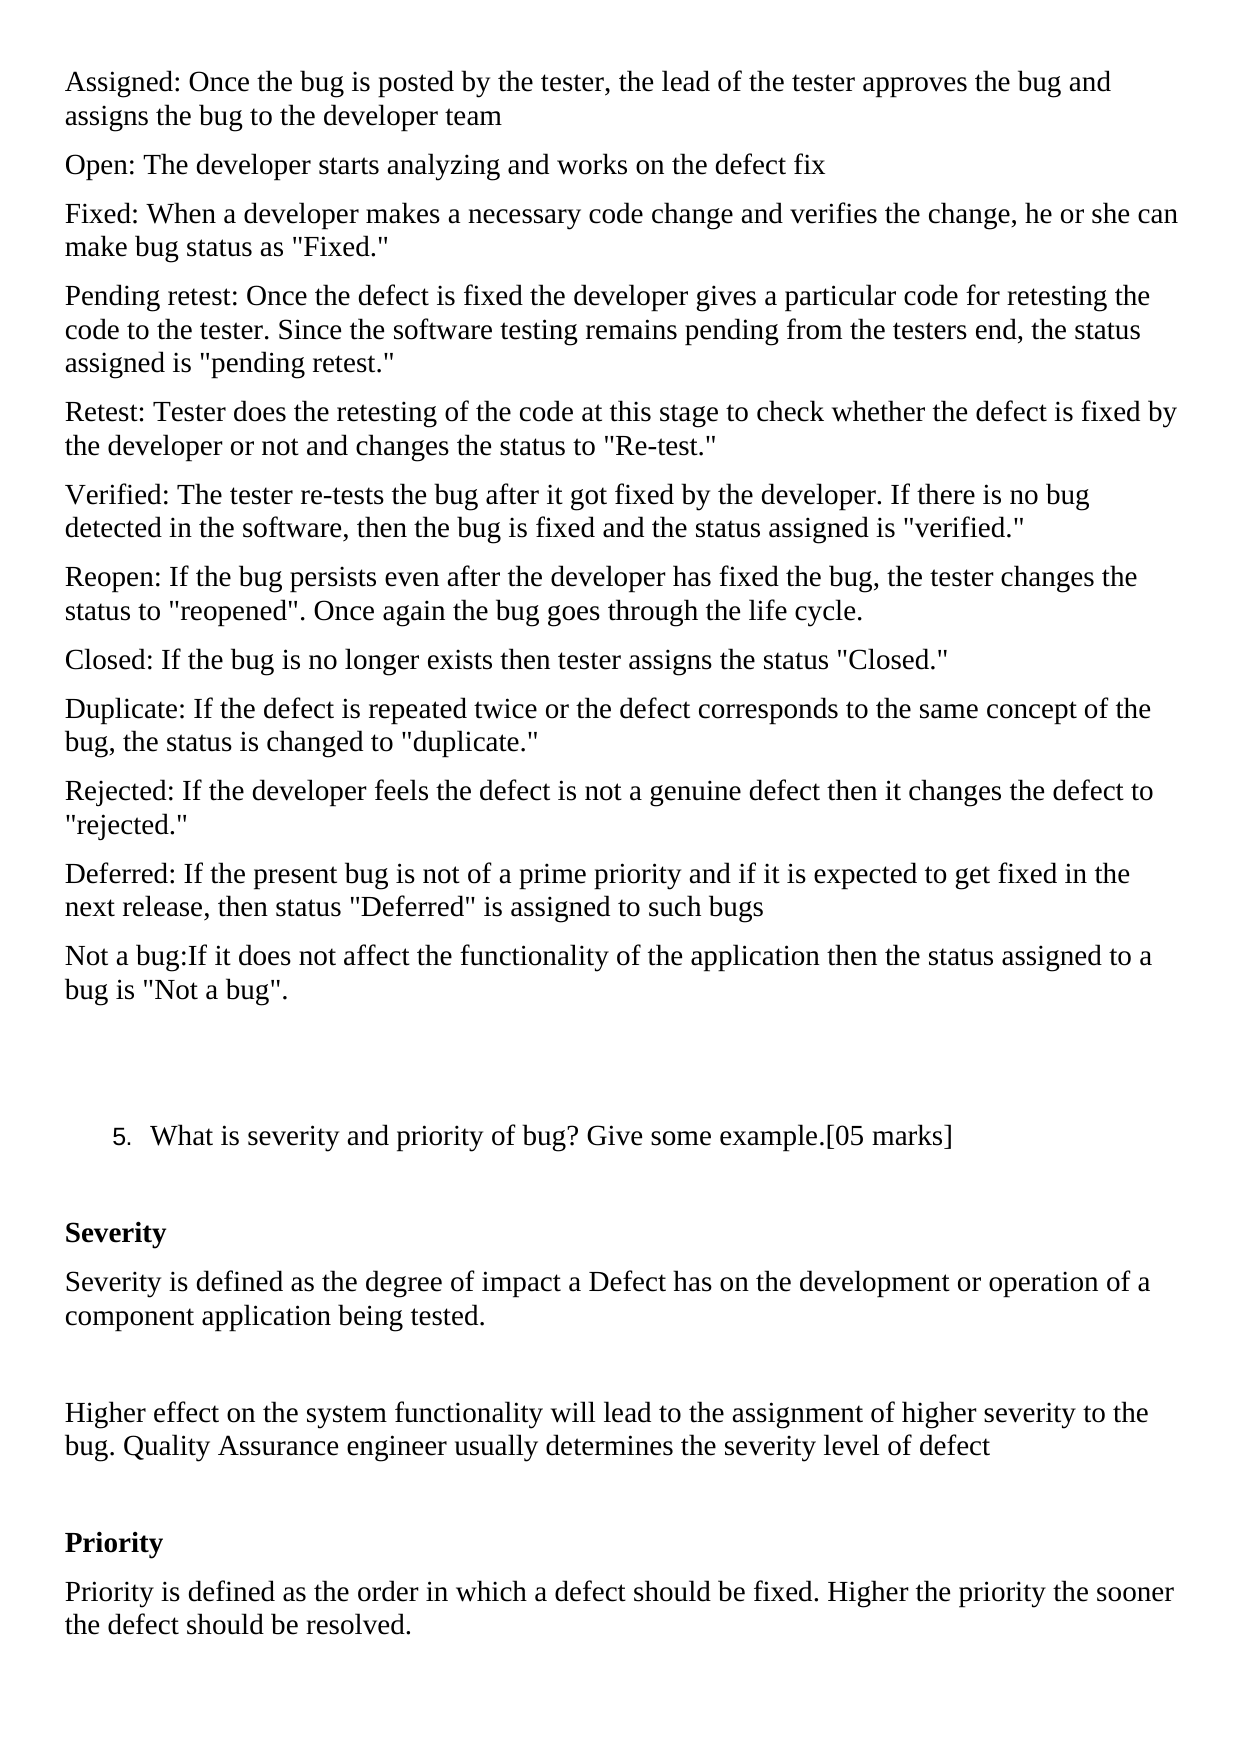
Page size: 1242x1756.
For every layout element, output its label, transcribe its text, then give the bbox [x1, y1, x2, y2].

text Severity [64, 1216, 1181, 1249]
text Reopen: If the bug persists even after the developer has fixed the bug, the tester changes the status to "reopened". Once again the bug goes through the life cycle. [64, 559, 1181, 627]
text Severity is defined as the degree of impact a Defect has on the development or operation of a component application being tested. [64, 1264, 1181, 1331]
list What is severity and priority of bug? Give some example.[05 marks] [112, 1118, 1181, 1152]
text Priority [64, 1525, 1181, 1559]
text Retest: Tester does the retesting of the code at this stage to check whether the defect is fixed by the developer or not and changes the status to "Re-test." [64, 394, 1181, 462]
text Open: The developer starts analyzing and works on the defect fix [64, 147, 1181, 181]
text Duplicate: If the defect is repeated twice or the defect corresponds to the same concept of the bug, the status is changed to "duplicate." [64, 691, 1181, 758]
text Priority is defined as the order in which a defect should be fixed. Higher the priority the sooner the defect should be resolved. [64, 1574, 1181, 1641]
text Rejected: If the developer feels the defect is not a genuine defect then it changes the defect to "rejected." [64, 773, 1181, 841]
text Closed: If the bug is no longer exists then tester assigns the status "Closed." [64, 642, 1181, 676]
text Not a bug:If it does not affect the functionality of the application then the status assigned to a bug is "Not a bug". [64, 938, 1181, 1006]
text Higher effect on the system functionality will lead to the assignment of higher severity to the bug. Quality Assurance engineer usually determines the severity level of defect [64, 1395, 1181, 1462]
text Fixed: When a developer makes a necessary code change and verifies the change, he or she can make bug status as "Fixed." [64, 196, 1181, 263]
text Assigned: Once the bug is posted by the tester, the lead of the tester approves the bug and assigns the bug to the developer team [64, 64, 1181, 132]
text Verified: The tester re-tests the bug after it got fixed by the developer. If there is no bug detected in the software, then the bug is fixed and the status assigned is "verified." [64, 477, 1181, 544]
text Deferred: If the present bug is not of a prime priority and if it is expected to get fixed in the next release, then status "Deferred" is assigned to such bugs [64, 856, 1181, 923]
text Pending retest: Once the defect is fixed the developer gives a particular code for retesting the code to the tester. Since the software testing remains pending from the testers end, the status assigned is "pending retest." [64, 278, 1181, 379]
